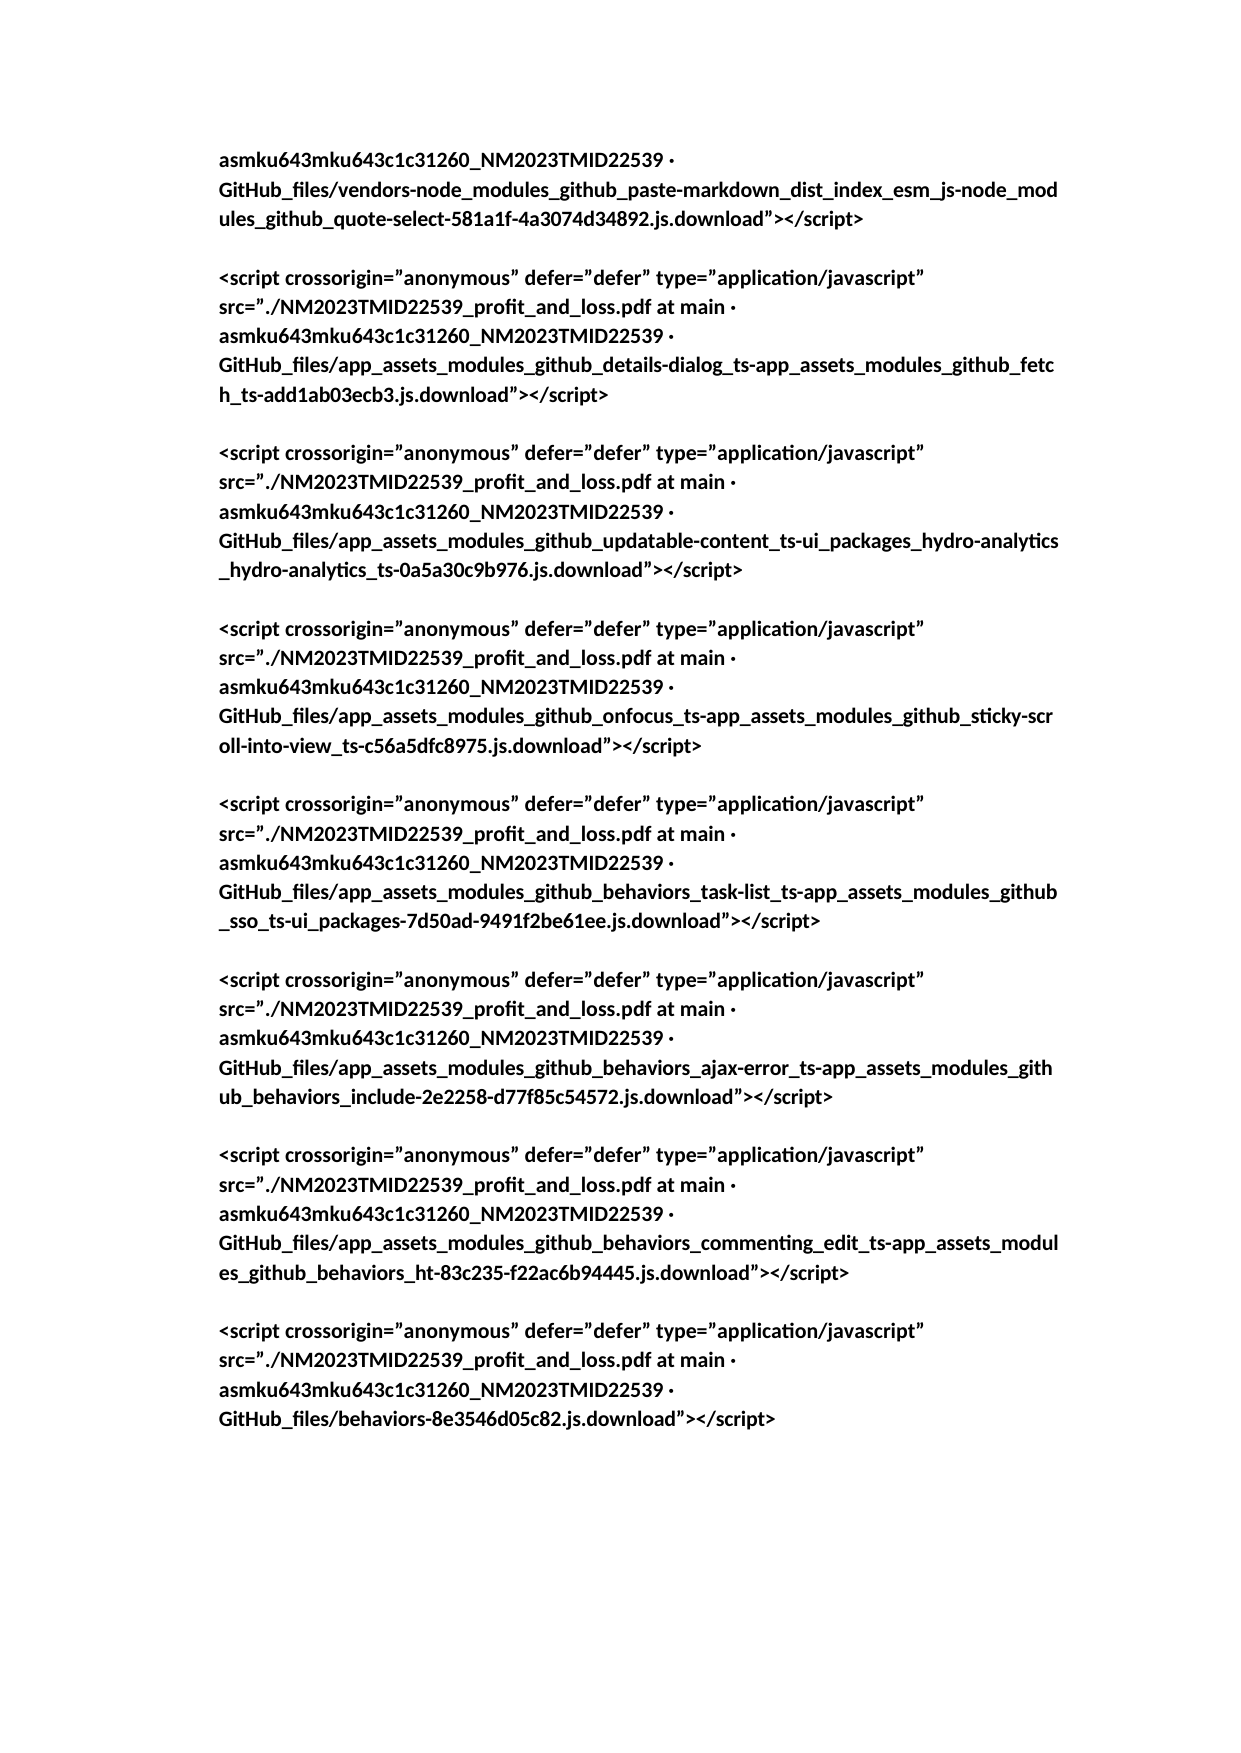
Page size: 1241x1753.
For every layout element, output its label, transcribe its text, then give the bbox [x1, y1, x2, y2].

text <script crossorigin=”anonymous” defer=”defer” type=”application/javascript” src=”./NM2023TMID22539_profit_and_loss.pdf at main · asmku643mku643c1c31260_NM2023TMID22539 · GitHub_files/app_assets_modules_github_onfocus_ts-app_assets_modules_github_sticky-scr oll-into-view_ts-c56a5dfc8975.js.download”></script> [219, 615, 1085, 759]
text _hydro-analytics_ts-0a5a30c9b976.js.download”></script> [219, 556, 1228, 583]
text <script crossorigin=”anonymous” defer=”defer” type=”application/javascript” src=”./NM2023TMID22539_profit_and_loss.pdf at main · asmku643mku643c1c31260_NM2023TMID22539 · GitHub_files/app_assets_modules_github_behaviors_task-list_ts-app_assets_modules_github [219, 790, 1089, 905]
text <script crossorigin=”anonymous” defer=”defer” type=”application/javascript” src=”./NM2023TMID22539_profit_and_loss.pdf at main · asmku643mku643c1c31260_NM2023TMID22539 · GitHub_files/app_assets_modules_github_behaviors_commenting_edit_ts-app_assets_modul es_github_behaviors_ht-83c235-f22ac6b94445.js.download”></script> [219, 1142, 1090, 1285]
text <script crossorigin=”anonymous” defer=”defer” type=”application/javascript” src=”./NM2023TMID22539_profit_and_loss.pdf at main · asmku643mku643c1c31260_NM2023TMID22539 · GitHub_files/app_assets_modules_github_behaviors_ajax-error_ts-app_assets_modules_gith ub_behaviors_include-2e2258-d77f85c54572.js.download”></script> [219, 966, 1084, 1110]
text _sso_ts-ui_packages-7d50ad-9491f2be61ee.js.download”></script> [219, 907, 1228, 934]
text <script crossorigin=”anonymous” defer=”defer” type=”application/javascript” src=”./NM2023TMID22539_profit_and_loss.pdf at main · asmku643mku643c1c31260_NM2023TMID22539 · GitHub_files/app_assets_modules_github_details-dialog_ts-app_assets_modules_github_fetc h_ts-add1ab03ecb3.js.download”></script> [219, 264, 1086, 407]
text asmku643mku643c1c31260_NM2023TMID22539 · [219, 147, 1228, 173]
text GitHub_files/vendors-node_modules_github_paste-markdown_dist_index_esm_js-node_mod ules_github_quote-select-581a1f-4a3074d34892.js.download”></script> [219, 176, 1089, 232]
text <script crossorigin=”anonymous” defer=”defer” type=”application/javascript” src=”./NM2023TMID22539_profit_and_loss.pdf at main · asmku643mku643c1c31260_NM2023TMID22539 · GitHub_files/app_assets_modules_github_updatable-content_ts-ui_packages_hydro-analytics [219, 439, 1089, 554]
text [219, 1317, 1084, 1402]
text GitHub_files/behaviors-8e3546d05c82.js.download”></script> [219, 1405, 1228, 1432]
